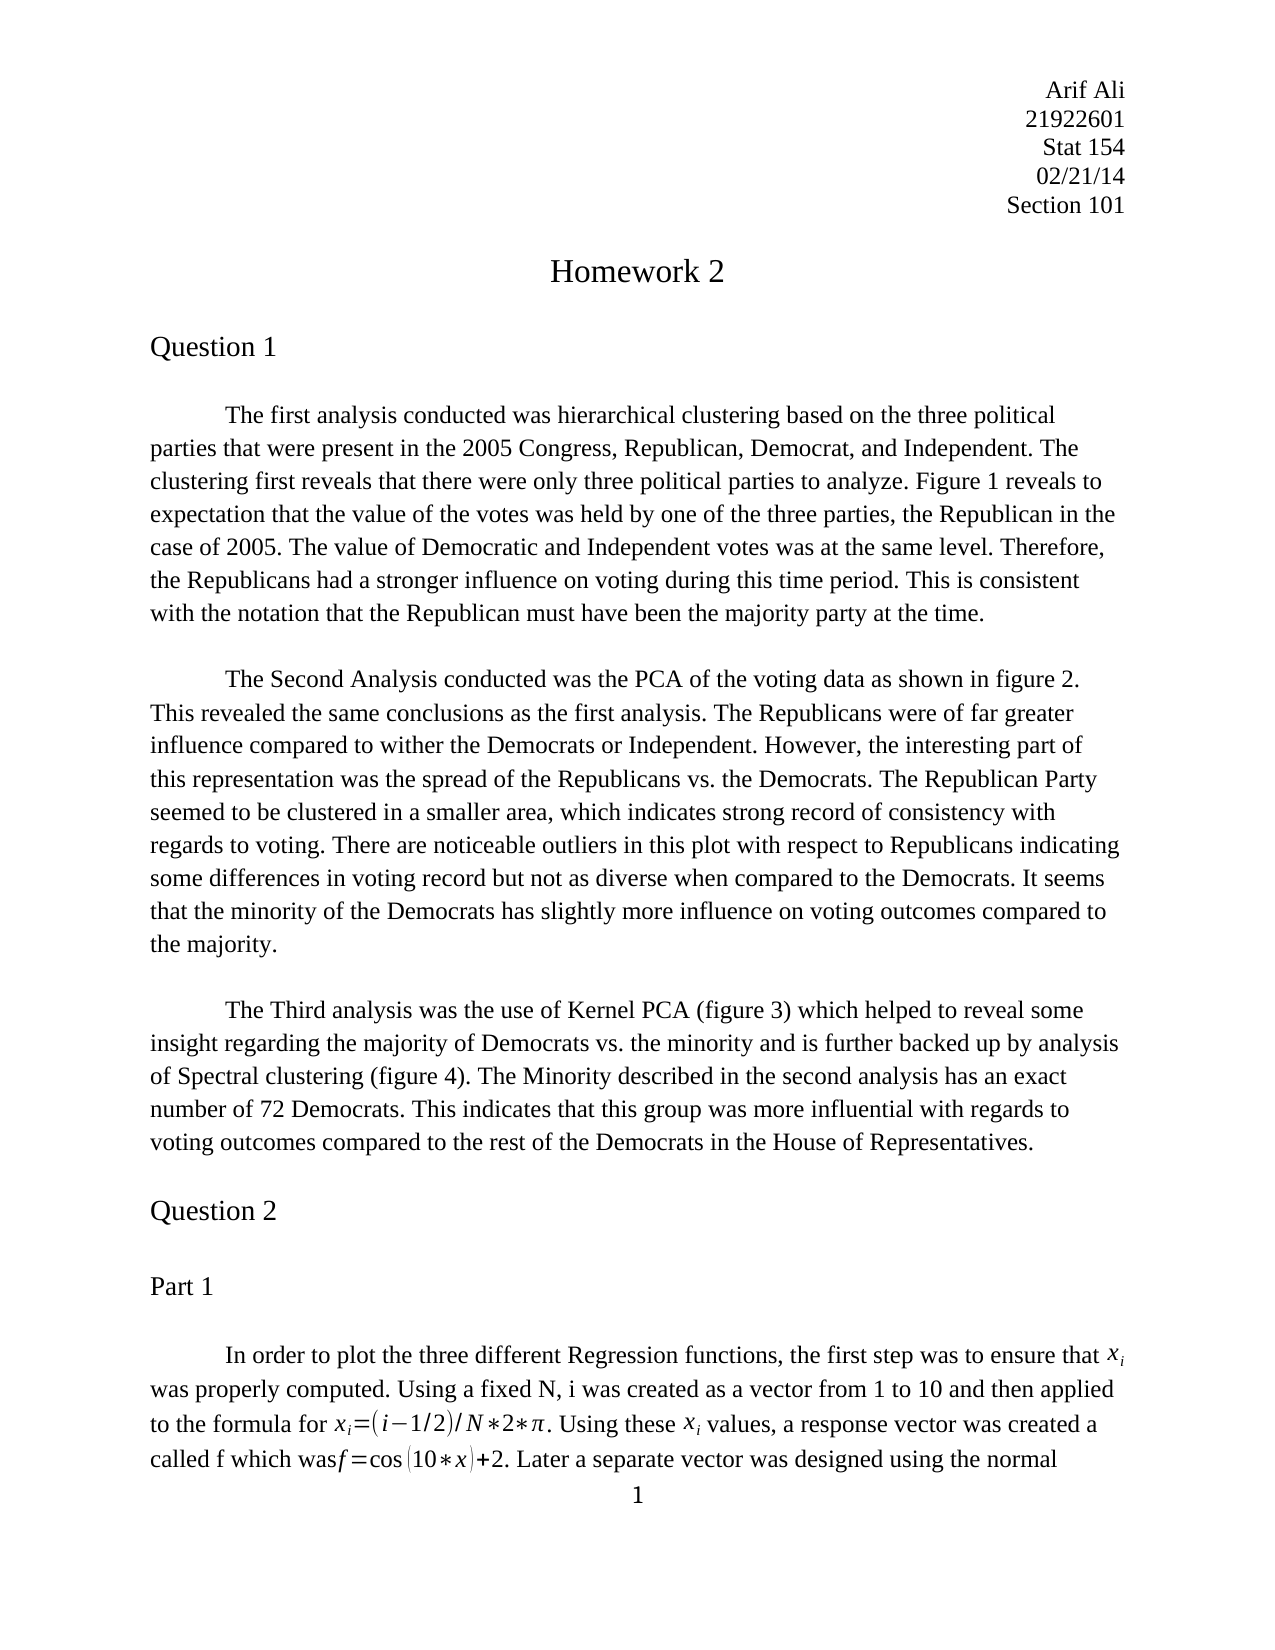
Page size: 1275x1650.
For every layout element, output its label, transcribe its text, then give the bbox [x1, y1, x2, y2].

text Question 1 [150, 329, 1125, 362]
text Question 2 [150, 1193, 1125, 1226]
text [150, 1339, 1125, 1474]
text The first analysis conducted was hierarchical clustering based on the three political parties that were present in the 2005 Congress, Republican, Democrat, and Independent. The clustering first reveals that there were only three political parties to analyze. Figure 1 reveals to expectation that the value of the votes was held by one of the three parties, the Republican in the case of 2005. The value of Democratic and Independent votes was at the same level. Therefore, the Republicans had a stronger influence on voting during this time period. This is consistent with the notation that the Republican must have been the majority party at the time. [150, 400, 1125, 627]
text The Second Analysis conducted was the PCA of the voting data as shown in figure 2. This revealed the same conclusions as the first analysis. The Republicans were of far greater influence compared to wither the Democrats or Independent. However, the interesting part of this representation was the spread of the Republicans vs. the Democrats. The Republican Party seemed to be clustered in a smaller area, which indicates strong record of consistency with regards to voting. There are noticeable outliers in this plot with respect to Republicans indicating some differences in voting record but not as diverse when compared to the Democrats. It seems that the minority of the Democrats has slightly more influence on voting outcomes compared to the majority. [150, 664, 1125, 957]
text The Third analysis was the use of Kernel PCA (figure 3) which helped to reveal some insight regarding the majority of Democrats vs. the minority and is further backed up by analysis of Spectral clustering (figure 4). The Minority described in the second analysis has an exact number of 72 Democrats. This indicates that this group was more influential with regards to voting outcomes compared to the rest of the Democrats in the House of Representatives. [150, 995, 1125, 1156]
text Part 1 [150, 1270, 1125, 1301]
text Homework 2 [150, 252, 1125, 290]
